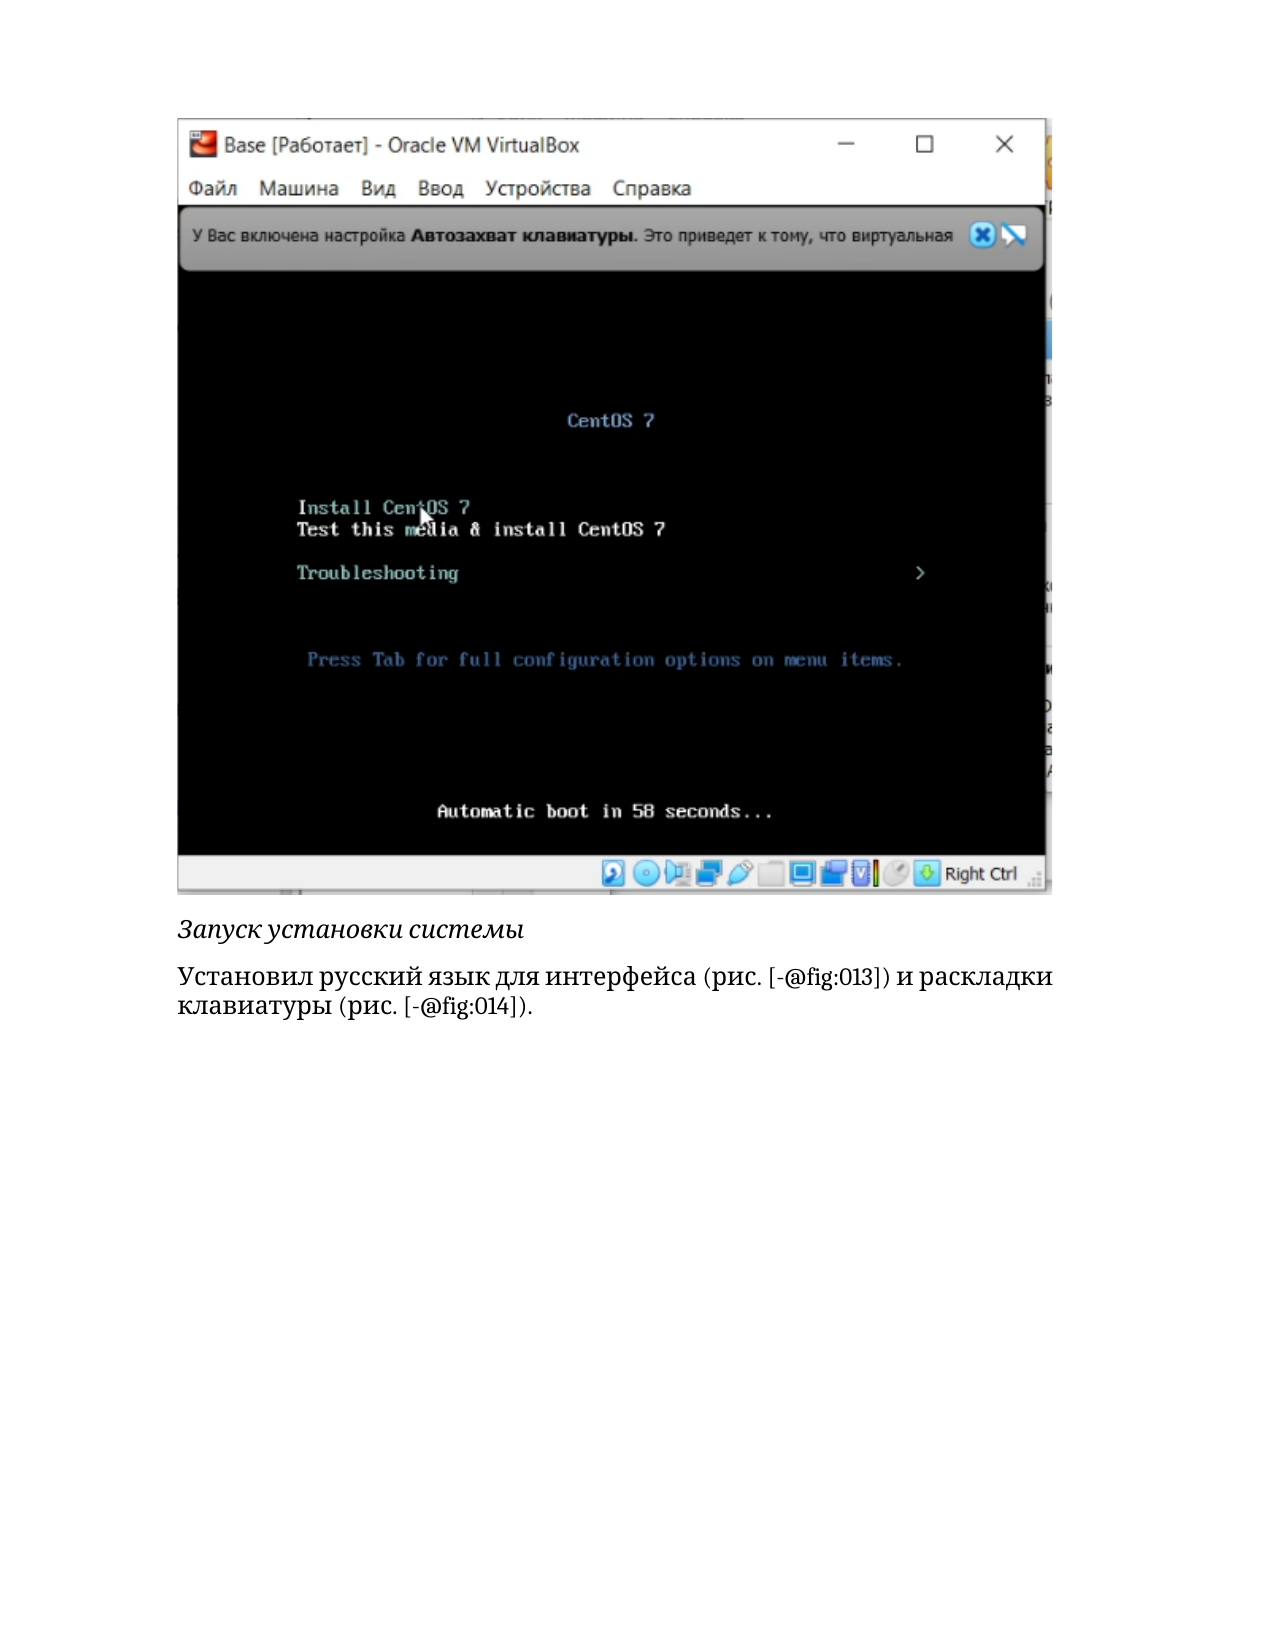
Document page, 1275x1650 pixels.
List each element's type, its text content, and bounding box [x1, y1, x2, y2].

text Установил русский язык для интерфейса (рис. [-@fig:013]) и раскладки клавиатуры (рис. [-@fig:014]). [177, 963, 1186, 1021]
picture [177, 118, 1053, 895]
text Запуск установки системы [177, 916, 1186, 944]
